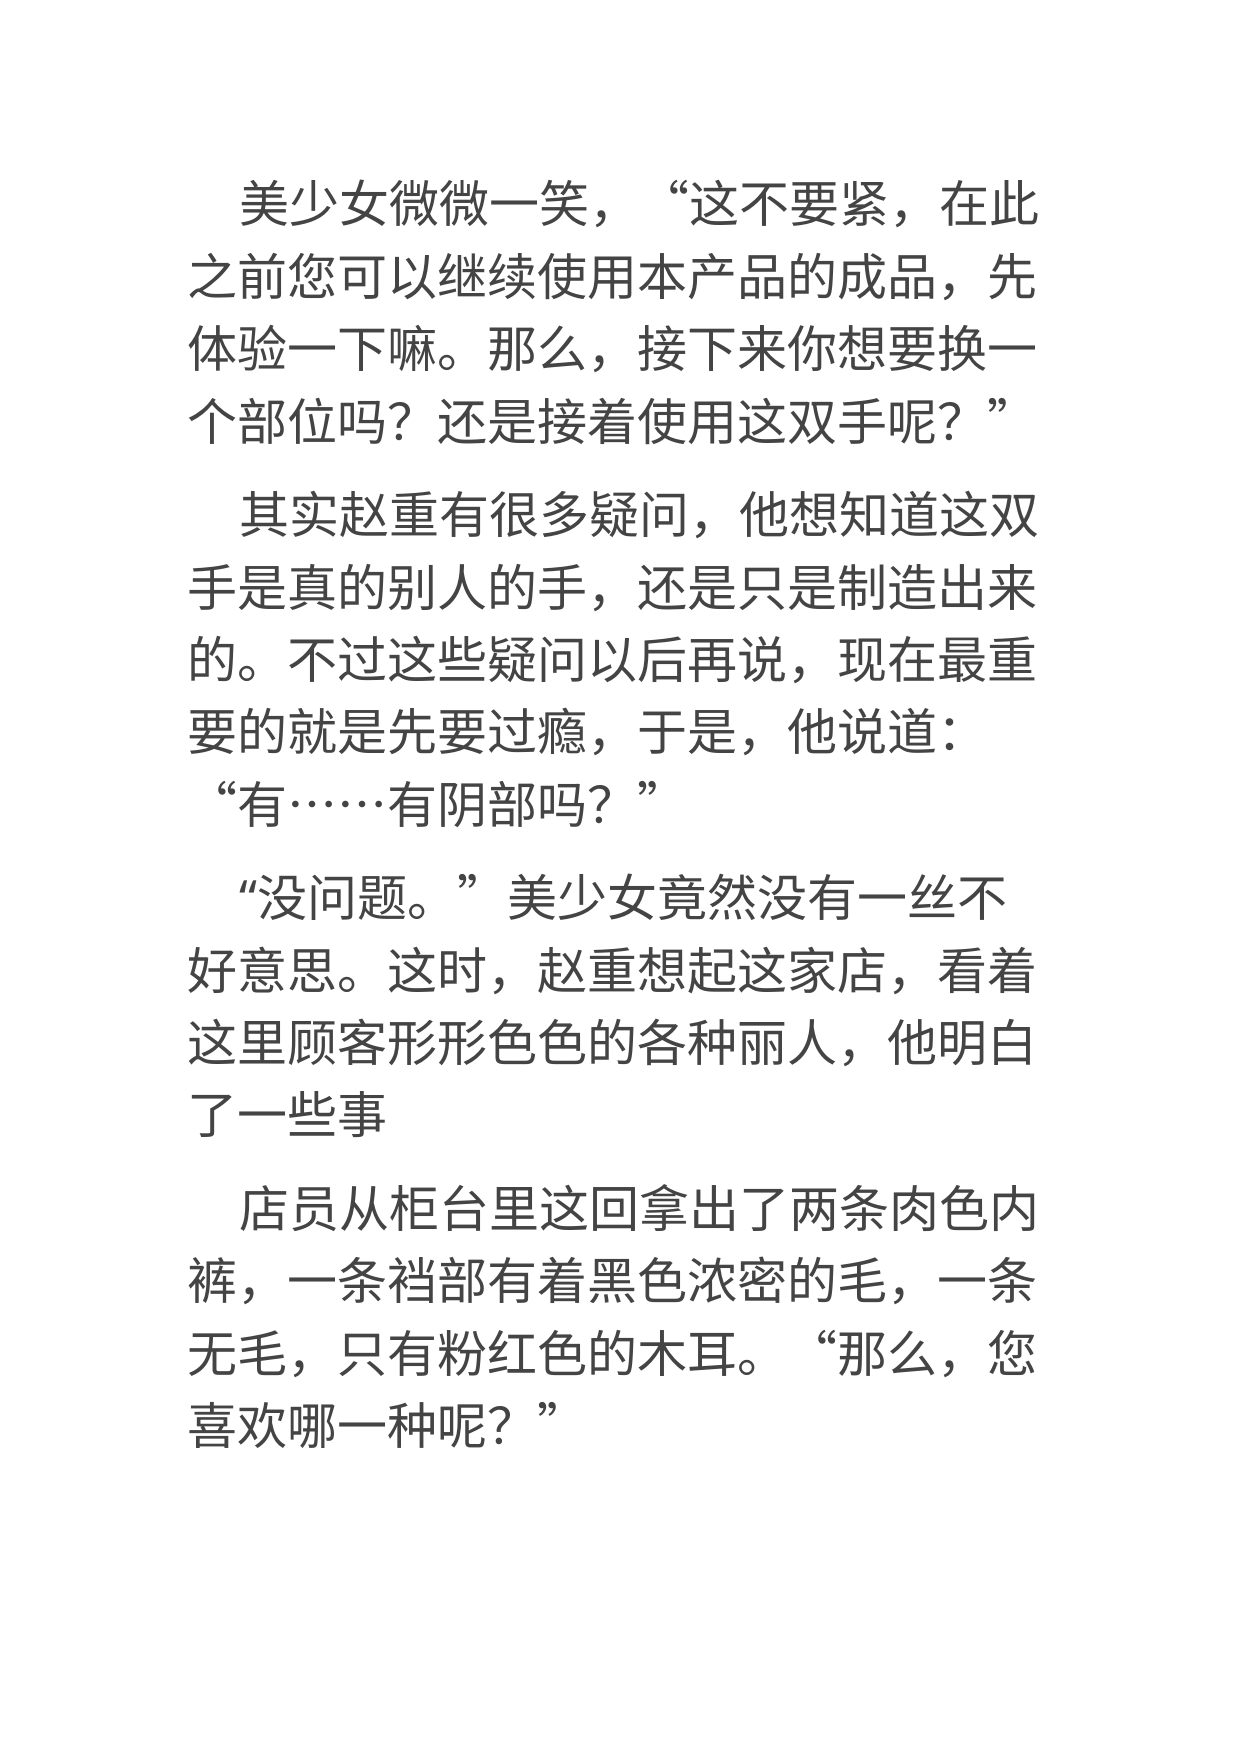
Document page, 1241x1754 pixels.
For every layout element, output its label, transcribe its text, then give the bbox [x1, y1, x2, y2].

text “没问题。”美少女竟然没有一丝不好意思。这时，赵重想起这家店，看着这里顾客形形色色的各种丽人，他明白了一些事 ; V- ^0 D5 v$ p" ? [187, 858, 1053, 1148]
text 其实赵重有很多疑问，他想知道这双手是真的别人的手，还是只是制造出来的。不过这些疑问以后再说，现在最重要的就是先要过瘾，于是，他说道：“有……有阴部吗？” [187, 475, 240, 837]
text 其实赵重有很多疑问，他想知道这双手是真的别人的手，还是只是制造出来的。不过这些疑问以后再说，现在最重要的就是先要过瘾，于是，他说道：“有……有阴部吗？” [687, 475, 1053, 837]
text 店员从柜台里这回拿出了两条肉色内裤，一条裆部有着黑色浓密的毛，一条无毛，只有粉红色的木耳。“那么，您喜欢哪一种呢？” [187, 1169, 1053, 1459]
text 美少女微微一笑，“这不要紧，在此之前您可以继续使用本产品的成品，先体验一下嘛。那么，接下来你想要换一个部位吗？还是接着使用这双手呢？” [187, 164, 1053, 454]
